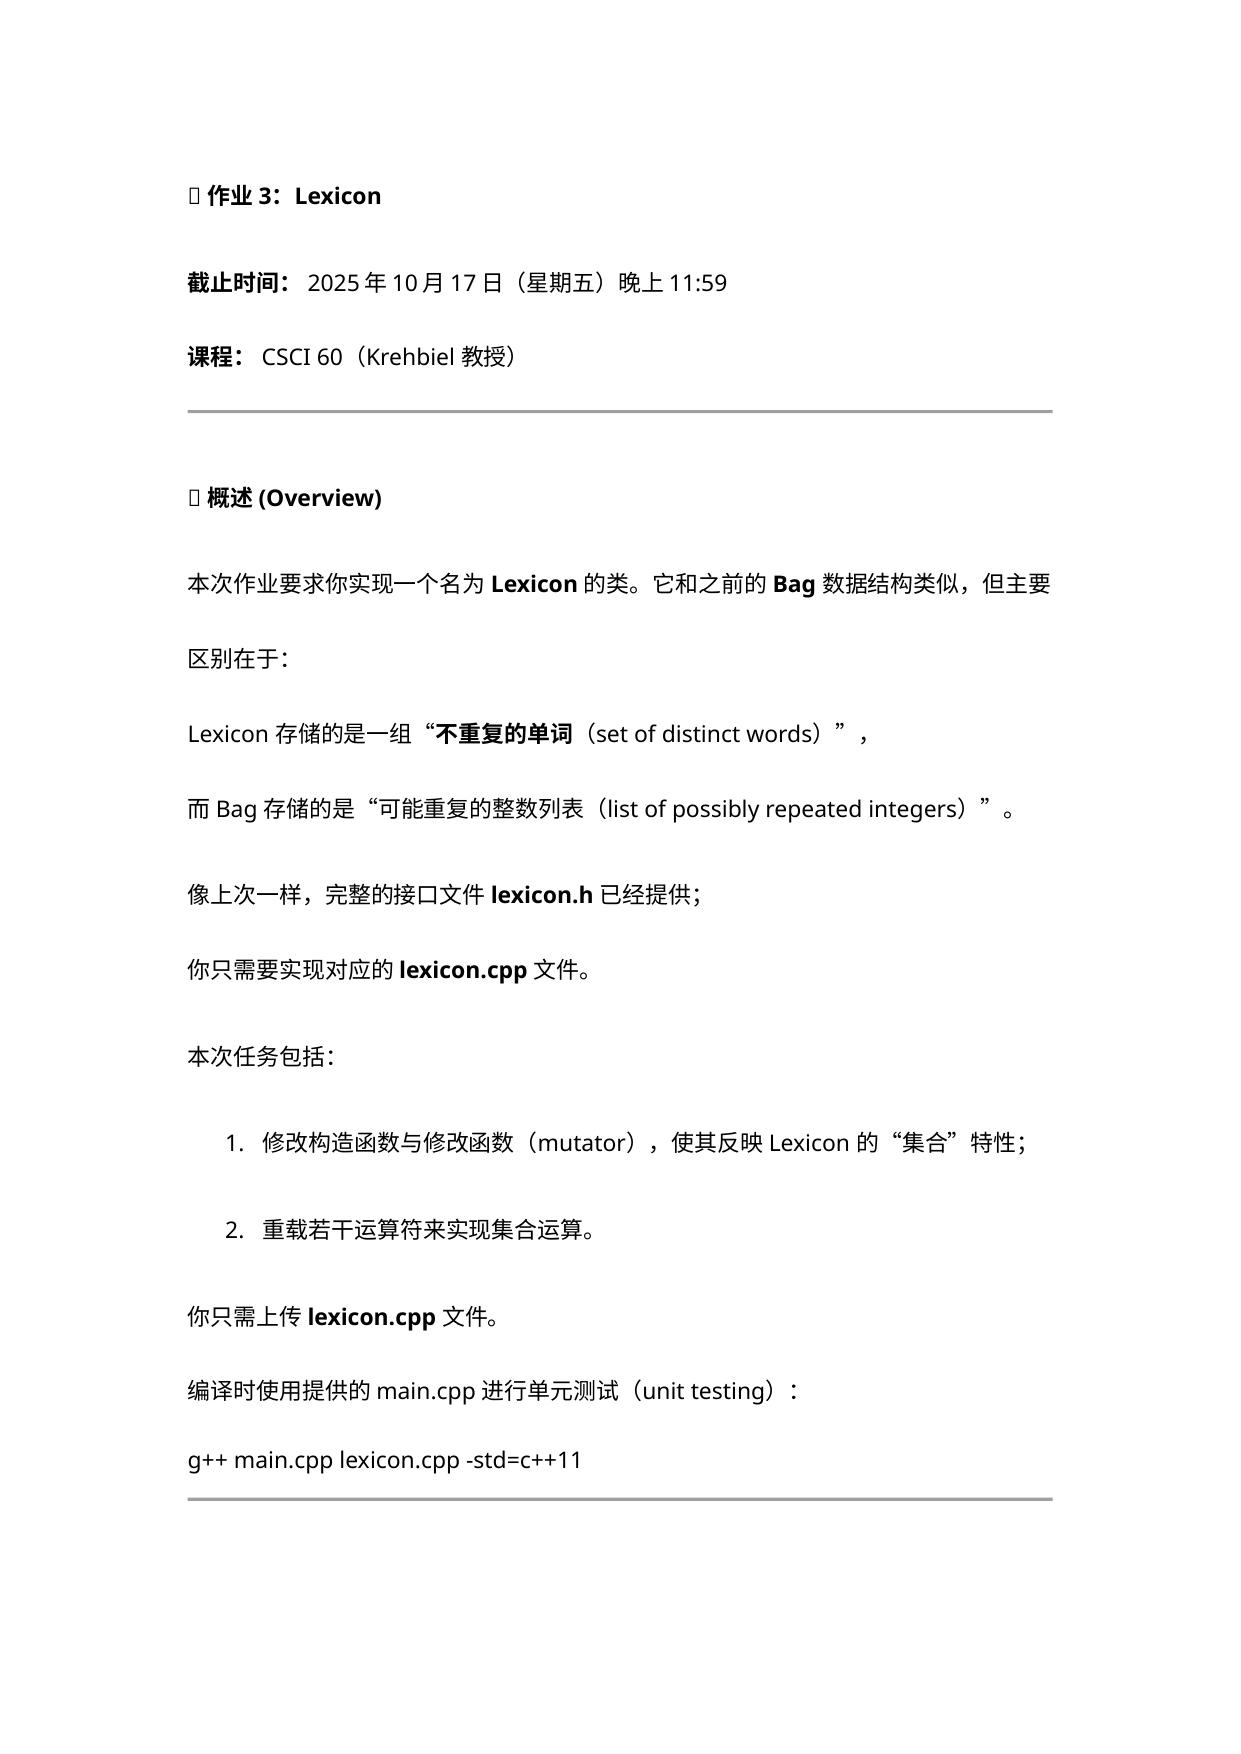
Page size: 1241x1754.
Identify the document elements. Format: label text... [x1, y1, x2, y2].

text 你只需上传 lexicon.cpp 文件。 编译时使用提供的 main.cpp 进行单元测试（unit testing）： [187, 1282, 1053, 1422]
text 🧩 概述 (Overview) [187, 464, 1053, 529]
text 本次作业要求你实现一个名为 Lexicon 的类。它和之前的 Bag 数据结构类似，但主要区别在于： Lexicon 存储的是一组“不重复的单词（set of distinct words）”， 而 Bag 存储的是“可能重复的整数列表（list of possibly repeated integers）”。 [187, 551, 1053, 839]
text 截止时间： 2025年10月17日（星期五）晚上11:59 课程： CSCI 60（Krehbiel 教授） [187, 249, 1053, 388]
text 像上次一样，完整的接口文件 lexicon.h 已经提供； 你只需要实现对应的 lexicon.cpp 文件。 [187, 861, 1053, 1001]
text 📘 作业 3：Lexicon [187, 162, 1053, 227]
text 本次任务包括： [187, 1023, 1053, 1088]
text g++ main.cpp lexicon.cpp -std=c++11 [187, 1444, 1053, 1476]
list 修改构造函数与修改函数（mutator），使其反映 Lexicon 的“集合”特性； [225, 1109, 1053, 1174]
list 重载若干运算符来实现集合运算。 [225, 1196, 1053, 1261]
